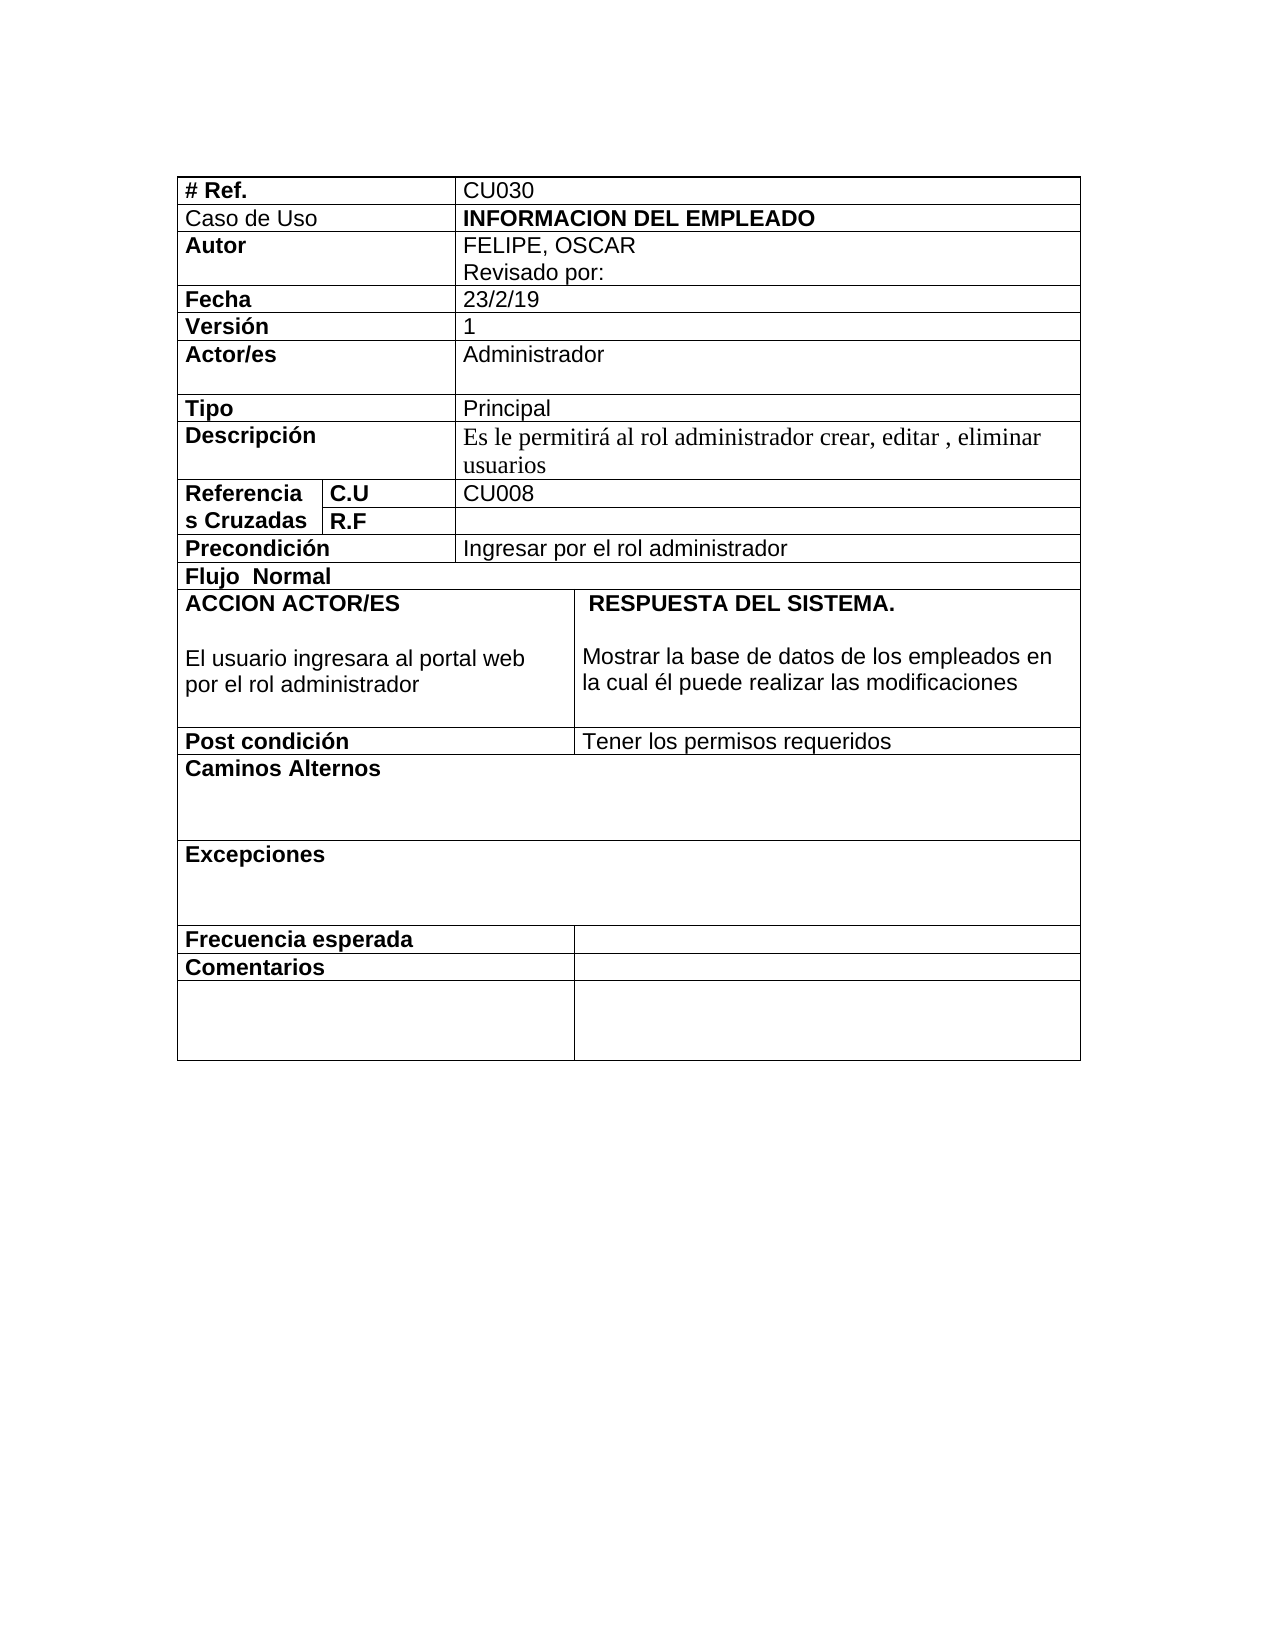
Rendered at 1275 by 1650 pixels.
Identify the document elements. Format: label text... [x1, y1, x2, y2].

table_cell Precondición [178, 535, 455, 562]
table_cell R.F [323, 508, 455, 534]
table_cell ACCION ACTOR/ES El usuario ingresara al portal web por el rol administrador [178, 590, 574, 727]
table_cell Actor/es [178, 341, 455, 393]
table_cell Caso de Uso [178, 205, 455, 231]
table_cell Administrador [456, 341, 1080, 393]
table_cell [456, 508, 1080, 534]
table_cell Comentarios [178, 954, 574, 980]
table_cell Principal [456, 395, 1080, 421]
table_cell FELIPE, OSCAR Revisado por: [456, 232, 1080, 285]
table_cell [178, 981, 574, 1060]
table_cell C.U [323, 480, 455, 507]
table_cell RESPUESTA DEL SISTEMA. Mostrar la base de datos de los empleados en la cual él puede realizar las modificaciones [575, 590, 1080, 727]
table_cell Ingresar por el rol administrador [456, 535, 1080, 562]
table_cell Caminos Alternos [178, 755, 1080, 839]
table_cell Descripción [178, 422, 455, 479]
table_cell Tipo [178, 395, 455, 421]
table_cell Tener los permisos requeridos [575, 728, 1080, 754]
table_cell Versión [178, 313, 455, 340]
table_cell Referencias Cruzadas [178, 480, 322, 534]
table_cell Excepciones [178, 841, 1080, 925]
table_cell [575, 981, 1080, 1060]
table_header CU030 [456, 178, 1080, 204]
table_cell 1 [456, 313, 1080, 340]
table_cell CU008 [456, 480, 1080, 507]
table_cell Fecha [178, 286, 455, 312]
table_cell Post condición [178, 728, 574, 754]
table_cell INFORMACION DEL EMPLEADO [456, 205, 1080, 231]
table_cell Es le permitirá al rol administrador crear, editar , eliminar usuarios [456, 422, 1080, 479]
table_cell Frecuencia esperada [178, 926, 574, 953]
table_cell 23/2/19 [456, 286, 1080, 312]
table_cell Autor [178, 232, 455, 285]
table_cell [575, 954, 1080, 980]
table_cell Flujo Normal [178, 563, 1080, 589]
table_cell [575, 926, 1080, 953]
table_header # Ref. [178, 178, 455, 204]
